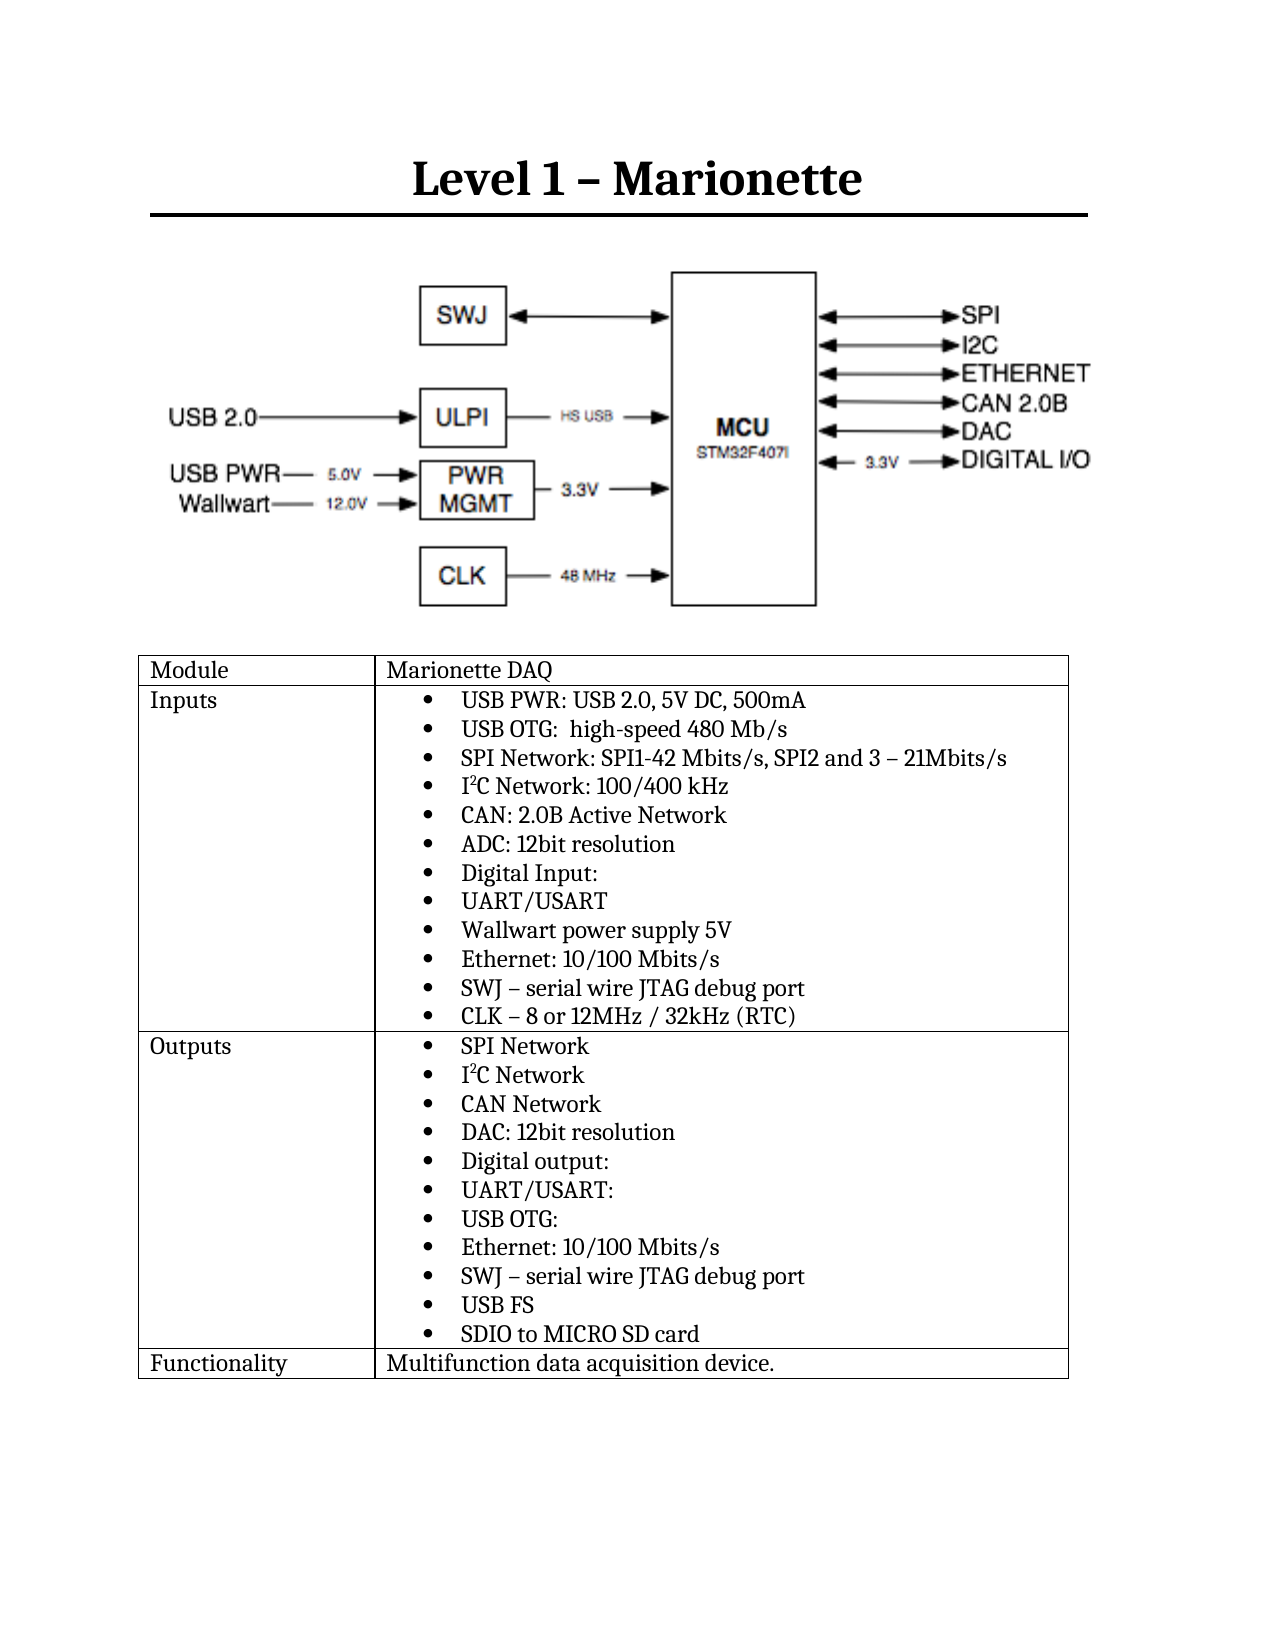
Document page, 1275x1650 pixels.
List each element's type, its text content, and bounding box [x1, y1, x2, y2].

table_cell USB PWR: USB 2.0, 5V DC, 500mA USB OTG: high-speed 480 Mb/s SPI Network: SPI1-42 Mbits/s, SPI2 and 3 – 21Mbits/s I2C Network: 100/400 kHz CAN: 2.0B Active Network ADC: 12bit resolution Digital Input: UART/USART Wallwart power supply 5V Ethernet: 10/100 Mbits/s SWJ – serial wire JTAG debug port CLK – 8 or 12MHz / 32kHz (RTC) [376, 686, 1068, 1031]
table_cell Outputs [139, 1032, 374, 1348]
table_header Module [139, 656, 374, 685]
table_header Marionette DAQ [376, 656, 1068, 685]
picture [150, 250, 1125, 627]
table_cell SPI Network I2C Network CAN Network DAC: 12bit resolution Digital output: UART/USART: USB OTG: Ethernet: 10/100 Mbits/s SWJ – serial wire JTAG debug port USB FS SDIO to MICRO SD card [376, 1032, 1068, 1348]
table_cell Inputs [139, 686, 374, 1031]
table_cell Multifunction data acquisition device. [376, 1349, 1068, 1378]
text Level 1 – Marionette [150, 150, 1125, 207]
table_cell Functionality [139, 1349, 374, 1378]
